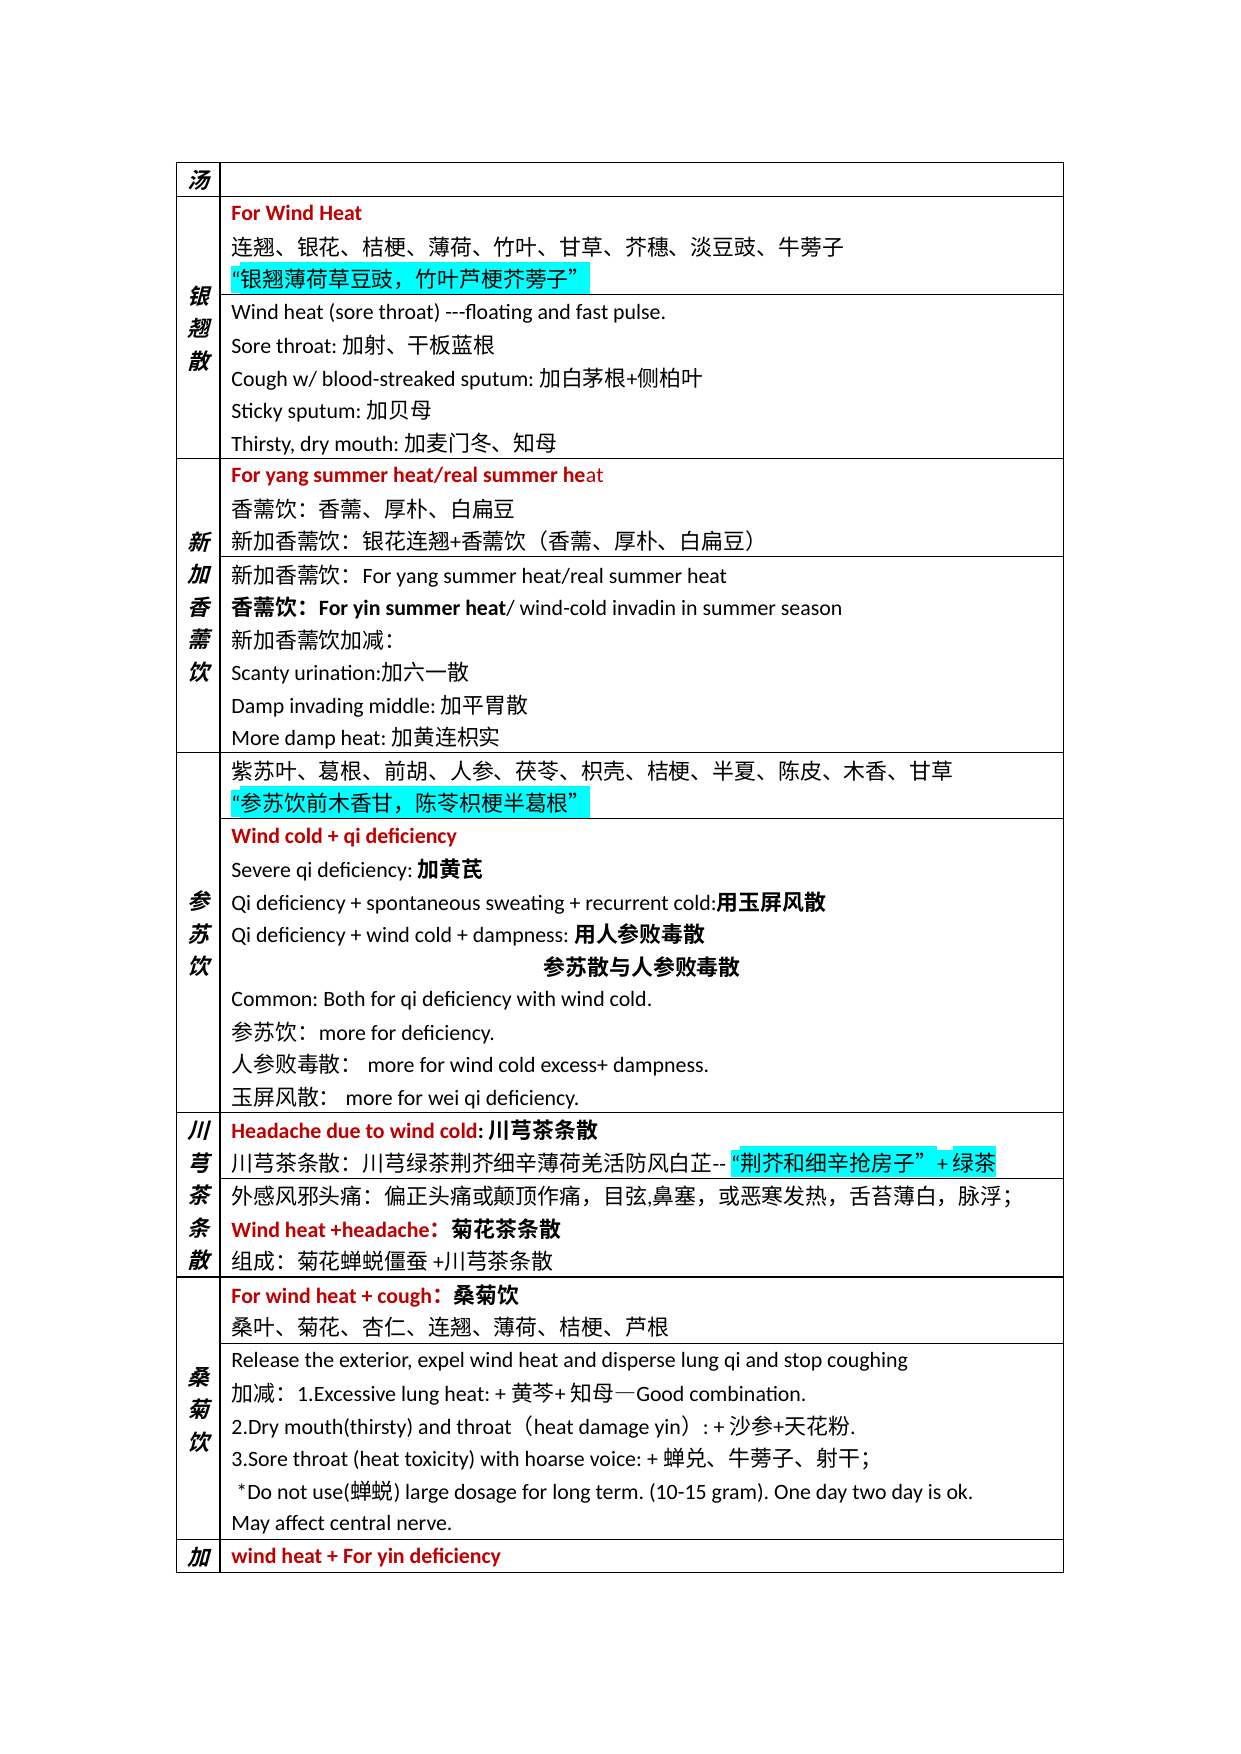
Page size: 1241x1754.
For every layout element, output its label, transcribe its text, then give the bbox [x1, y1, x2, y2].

table_cell For Wind Heat 连翘、银花、桔梗、薄荷、竹叶、甘草、芥穗、淡豆豉、牛蒡子 “银翘薄荷草豆豉，竹叶芦梗芥蒡子” [221, 197, 1063, 294]
table_cell 桂枝汤 [177, 163, 219, 196]
table_cell 银翘散 [177, 197, 219, 458]
table_cell 紫苏叶、葛根、前胡、人参、茯苓、枳壳、桔梗、半夏、陈皮、木香、甘草 “参苏饮前木香甘，陈苓枳梗半葛根” [221, 753, 1063, 818]
table_cell Wind cold + qi deficiency Severe qi deficiency: 加黄芪 Qi deficiency + spontaneous sweating + recurrent cold:用玉屏风散 Qi deficiency + wind cold + dampness: 用人参败毒散 参苏散与人参败毒散 Common: Both for qi deficiency with wind cold. 参苏饮：more for deficiency. 人参败毒散： more for wind cold excess+ dampness. 玉屏风散： more for wei qi deficiency. [221, 819, 1063, 1112]
table_cell 参苏饮 [177, 753, 219, 1112]
table_cell Release the exterior, expel wind heat and disperse lung qi and stop coughing 加减：1.Excessive lung heat: + 黄芩+ 知母—Good combination. 2.Dry mouth(thirsty) and throat（heat damage yin）: + 沙参+天花粉. 3.Sore throat (heat toxicity) with hoarse voice: + 蝉兑、牛蒡子、射干； *Do not use(蝉蜕) large dosage for long term. (10-15 gram). One day two day is ok. May affect central nerve. [221, 1344, 1063, 1538]
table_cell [221, 163, 1063, 196]
table_cell 新加香薷饮 [177, 459, 219, 752]
table_cell 加减萎蕤汤 [177, 1540, 219, 1572]
table_cell Headache due to wind cold: 川芎茶条散 川芎茶条散：川芎绿茶荆芥细辛薄荷羌活防风白芷-- “荆芥和细辛抢房子”+ 绿茶 [221, 1113, 1063, 1178]
table_cell 外感风邪头痛：偏正头痛或颠顶作痛，目弦,鼻塞，或恶寒发热，舌苔薄白，脉浮； Wind heat +headache：菊花茶条散 组成：菊花蝉蜕僵蚕 +川芎茶条散 [221, 1179, 1063, 1276]
table_cell 川芎茶条散 [177, 1113, 219, 1276]
table_cell For yang summer heat/real summer heat 香薷饮：香薷、厚朴、白扁豆 新加香薷饮：银花连翘+香薷饮（香薷、厚朴、白扁豆） [221, 459, 1063, 556]
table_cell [221, 1540, 1063, 1572]
table_cell 新加香薷饮：For yang summer heat/real summer heat 香薷饮：For yin summer heat/ wind-cold invadin in summer season 新加香薷饮加减： Scanty urination:加六一散 Damp invading middle: 加平胃散 More damp heat: 加黄连枳实 [221, 557, 1063, 752]
table_cell 桑菊饮 [177, 1278, 219, 1538]
table_cell For wind heat + cough：桑菊饮 桑叶、菊花、杏仁、连翘、薄荷、桔梗、芦根 [221, 1278, 1063, 1342]
table_cell Wind heat (sore throat) ---floating and fast pulse. Sore throat: 加射、干板蓝根 Cough w/ blood-streaked sputum: 加白茅根+侧柏叶 Sticky sputum: 加贝母 Thirsty, dry mouth: 加麦门冬、知母 [221, 295, 1063, 458]
